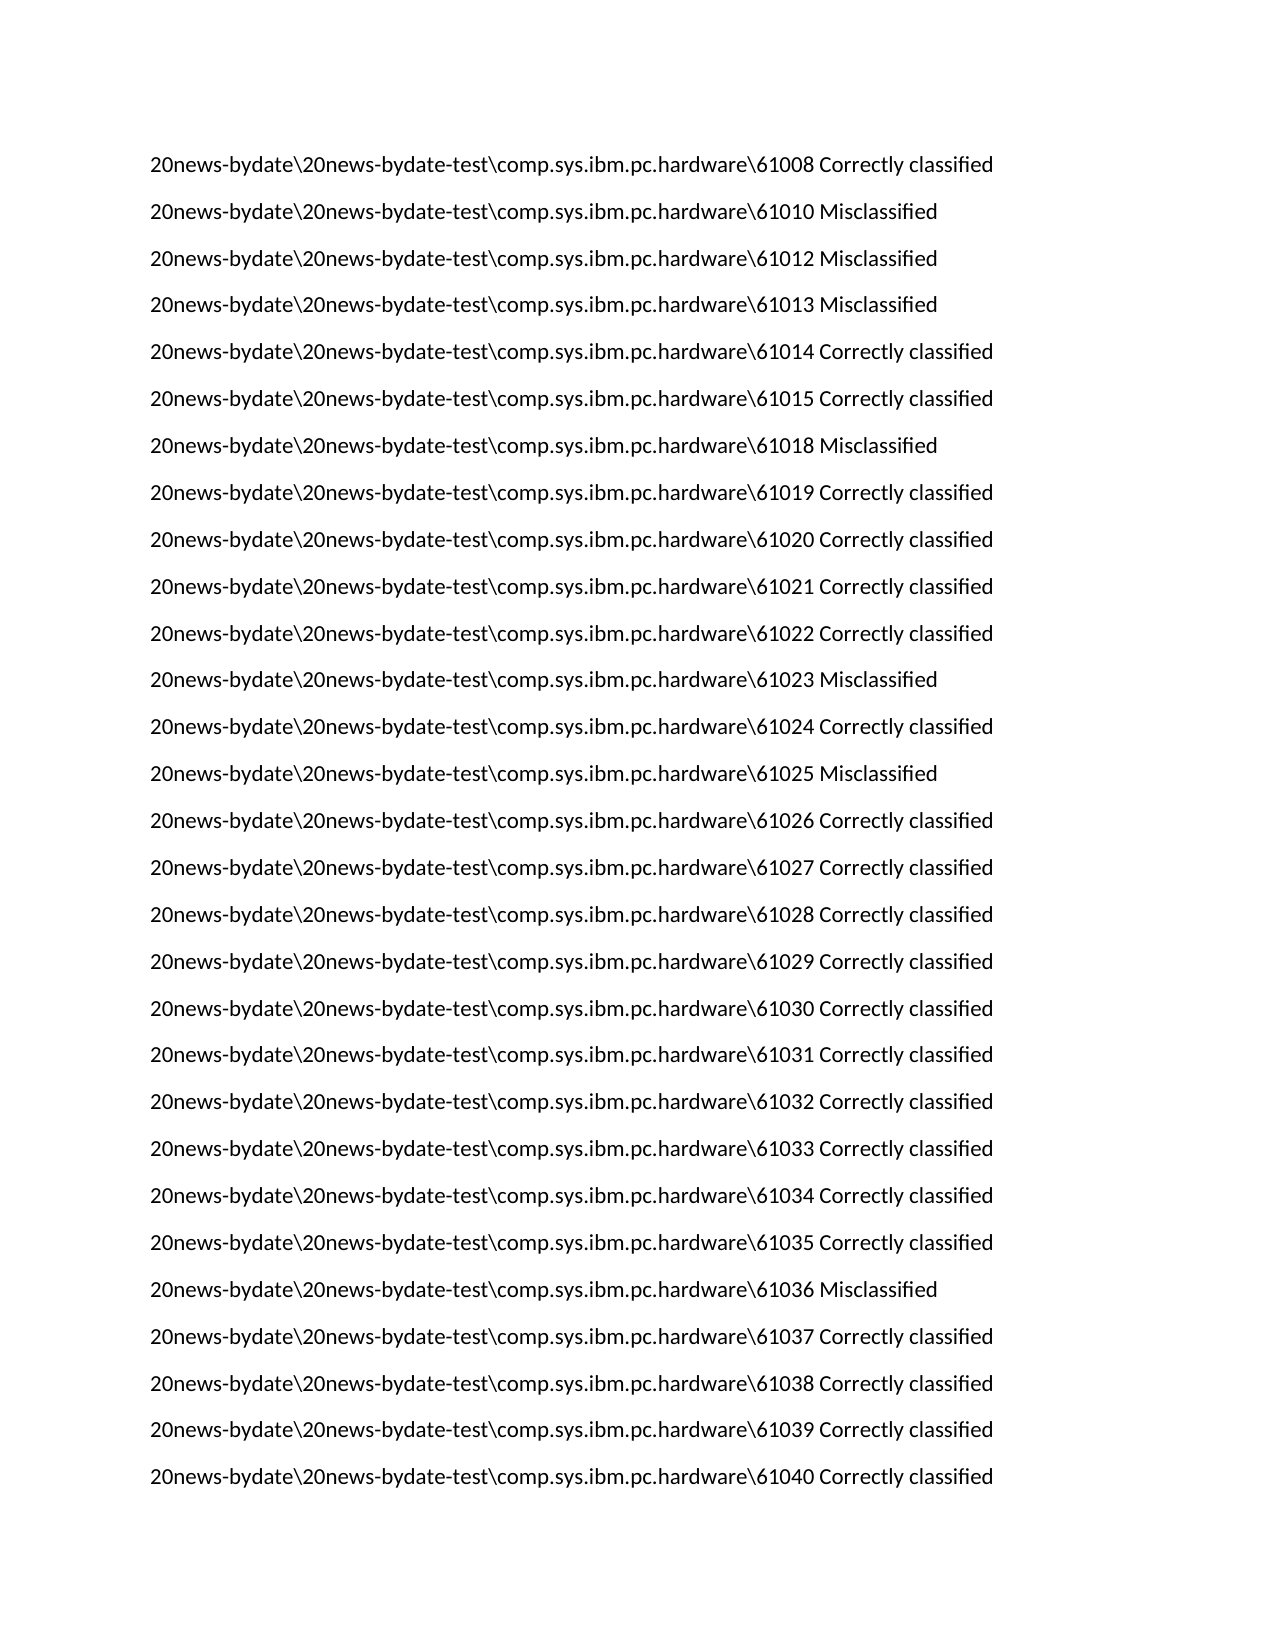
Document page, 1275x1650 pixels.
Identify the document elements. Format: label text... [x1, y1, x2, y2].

text 20news-bydate\20news-bydate-test\comp.sys.ibm.pc.hardware\61012 Misclassified [150, 244, 1125, 272]
text 20news-bydate\20news-bydate-test\comp.sys.ibm.pc.hardware\61028 Correctly classified [150, 900, 1125, 928]
text 20news-bydate\20news-bydate-test\comp.sys.ibm.pc.hardware\61019 Correctly classified [150, 478, 1125, 506]
text 20news-bydate\20news-bydate-test\comp.sys.ibm.pc.hardware\61032 Correctly classified [150, 1087, 1125, 1116]
text 20news-bydate\20news-bydate-test\comp.sys.ibm.pc.hardware\61018 Misclassified [150, 431, 1125, 459]
text 20news-bydate\20news-bydate-test\comp.sys.ibm.pc.hardware\61029 Correctly classified [150, 947, 1125, 975]
text 20news-bydate\20news-bydate-test\comp.sys.ibm.pc.hardware\61014 Correctly classified [150, 337, 1125, 366]
text 20news-bydate\20news-bydate-test\comp.sys.ibm.pc.hardware\61015 Correctly classified [150, 384, 1125, 412]
text 20news-bydate\20news-bydate-test\comp.sys.ibm.pc.hardware\61040 Correctly classified [150, 1462, 1125, 1491]
text 20news-bydate\20news-bydate-test\comp.sys.ibm.pc.hardware\61021 Correctly classified [150, 572, 1125, 600]
text 20news-bydate\20news-bydate-test\comp.sys.ibm.pc.hardware\61036 Misclassified [150, 1275, 1125, 1303]
text 20news-bydate\20news-bydate-test\comp.sys.ibm.pc.hardware\61020 Correctly classified [150, 525, 1125, 553]
text 20news-bydate\20news-bydate-test\comp.sys.ibm.pc.hardware\61026 Correctly classified [150, 806, 1125, 834]
text 20news-bydate\20news-bydate-test\comp.sys.ibm.pc.hardware\61039 Correctly classified [150, 1416, 1125, 1444]
text 20news-bydate\20news-bydate-test\comp.sys.ibm.pc.hardware\61035 Correctly classified [150, 1228, 1125, 1256]
text 20news-bydate\20news-bydate-test\comp.sys.ibm.pc.hardware\61027 Correctly classified [150, 853, 1125, 881]
text 20news-bydate\20news-bydate-test\comp.sys.ibm.pc.hardware\61031 Correctly classified [150, 1041, 1125, 1069]
text 20news-bydate\20news-bydate-test\comp.sys.ibm.pc.hardware\61024 Correctly classified [150, 712, 1125, 741]
text 20news-bydate\20news-bydate-test\comp.sys.ibm.pc.hardware\61013 Misclassified [150, 291, 1125, 319]
text 20news-bydate\20news-bydate-test\comp.sys.ibm.pc.hardware\61030 Correctly classified [150, 994, 1125, 1022]
text 20news-bydate\20news-bydate-test\comp.sys.ibm.pc.hardware\61022 Correctly classified [150, 619, 1125, 647]
text 20news-bydate\20news-bydate-test\comp.sys.ibm.pc.hardware\61037 Correctly classified [150, 1322, 1125, 1350]
text 20news-bydate\20news-bydate-test\comp.sys.ibm.pc.hardware\61008 Correctly classified [150, 150, 1125, 178]
text 20news-bydate\20news-bydate-test\comp.sys.ibm.pc.hardware\61023 Misclassified [150, 666, 1125, 694]
text 20news-bydate\20news-bydate-test\comp.sys.ibm.pc.hardware\61033 Correctly classified [150, 1134, 1125, 1162]
text 20news-bydate\20news-bydate-test\comp.sys.ibm.pc.hardware\61010 Misclassified [150, 197, 1125, 225]
text 20news-bydate\20news-bydate-test\comp.sys.ibm.pc.hardware\61038 Correctly classified [150, 1369, 1125, 1397]
text 20news-bydate\20news-bydate-test\comp.sys.ibm.pc.hardware\61034 Correctly classified [150, 1181, 1125, 1209]
text 20news-bydate\20news-bydate-test\comp.sys.ibm.pc.hardware\61025 Misclassified [150, 759, 1125, 787]
